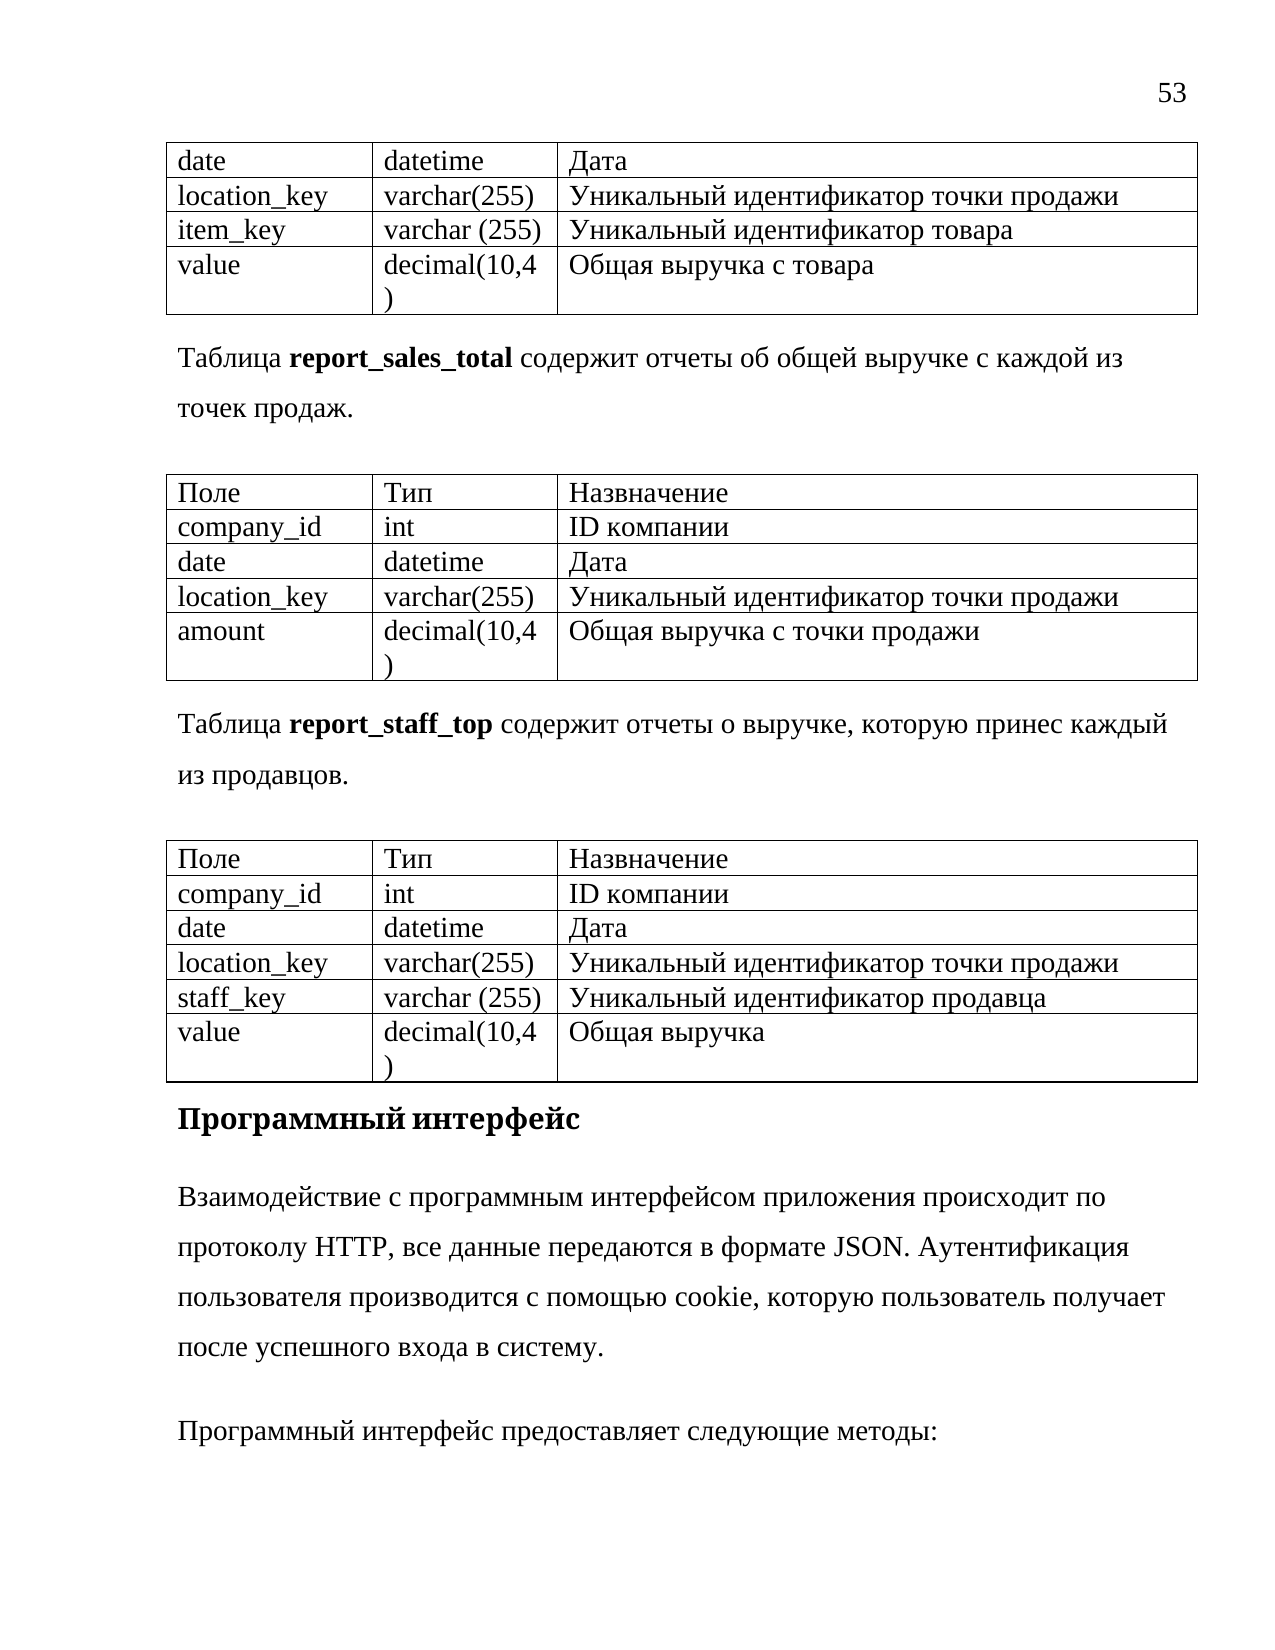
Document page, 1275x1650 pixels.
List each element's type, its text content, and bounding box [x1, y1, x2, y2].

table_cell location_key [167, 945, 372, 979]
table_header Назвначение [558, 475, 1197, 508]
table_cell varchar(255) [373, 945, 557, 979]
subtitle Программный интерфейс [177, 1103, 1186, 1137]
table_header Тип [373, 475, 557, 508]
table_cell varchar(255) [373, 178, 557, 211]
table_header Поле [167, 475, 372, 508]
table_cell ID компании [558, 510, 1197, 543]
table_cell date [167, 911, 372, 944]
table_cell varchar (255) [373, 212, 557, 246]
table_header Поле [167, 841, 372, 875]
table_cell value [167, 247, 372, 314]
table_cell item_key [167, 212, 372, 246]
table_cell Дата [558, 544, 1197, 578]
table_cell Общая выручка с товара [558, 247, 1197, 314]
table_cell decimal(10,4) [373, 247, 557, 314]
table_cell amount [167, 613, 372, 680]
table_header Тип [373, 841, 557, 875]
table_header Назвначение [558, 841, 1197, 875]
text Таблица report_staff_top содержит отчеты о выручке, которую принес каждый из продавцов. [177, 706, 1186, 790]
text Программный интерфейс предоставляет следующие методы: [177, 1413, 1186, 1447]
table_cell Уникальный идентификатор товара [558, 212, 1197, 246]
table_cell decimal(10,4) [373, 613, 557, 680]
table_cell decimal(10,4) [373, 1014, 557, 1081]
table_cell Уникальный идентификатор продавца [558, 980, 1197, 1013]
table_cell company_id [167, 876, 372, 909]
table_cell Общая выручка с точки продажи [558, 613, 1197, 680]
table_cell Уникальный идентификатор точки продажи [558, 579, 1197, 612]
table_cell date [167, 143, 372, 177]
table_cell Уникальный идентификатор точки продажи [558, 945, 1197, 979]
table_cell datetime [373, 911, 557, 944]
table_cell int [373, 510, 557, 543]
table_cell date [167, 544, 372, 578]
table_cell varchar(255) [373, 579, 557, 612]
table_cell Дата [558, 143, 1197, 177]
table_cell value [167, 1014, 372, 1081]
table_cell ID компании [558, 876, 1197, 909]
text Таблица report_sales_total содержит отчеты об общей выручке с каждой из точек продаж. [177, 340, 1186, 424]
table_cell Дата [558, 911, 1197, 944]
table_cell staff_key [167, 980, 372, 1013]
table_cell Уникальный идентификатор точки продажи [558, 178, 1197, 211]
table_cell company_id [167, 510, 372, 543]
text Взаимодействие с программным интерфейсом приложения происходит по протоколу HTTP, все данные передаются в формате JSON. Аутентификация пользователя производится с помощью cookie, которую пользователь получает после успешного входа в систему. [177, 1179, 1186, 1363]
table_cell varchar (255) [373, 980, 557, 1013]
table_cell location_key [167, 579, 372, 612]
table_cell int [373, 876, 557, 909]
table_cell Общая выручка [558, 1014, 1197, 1081]
table_cell datetime [373, 544, 557, 578]
table_cell location_key [167, 178, 372, 211]
table_cell datetime [373, 143, 557, 177]
